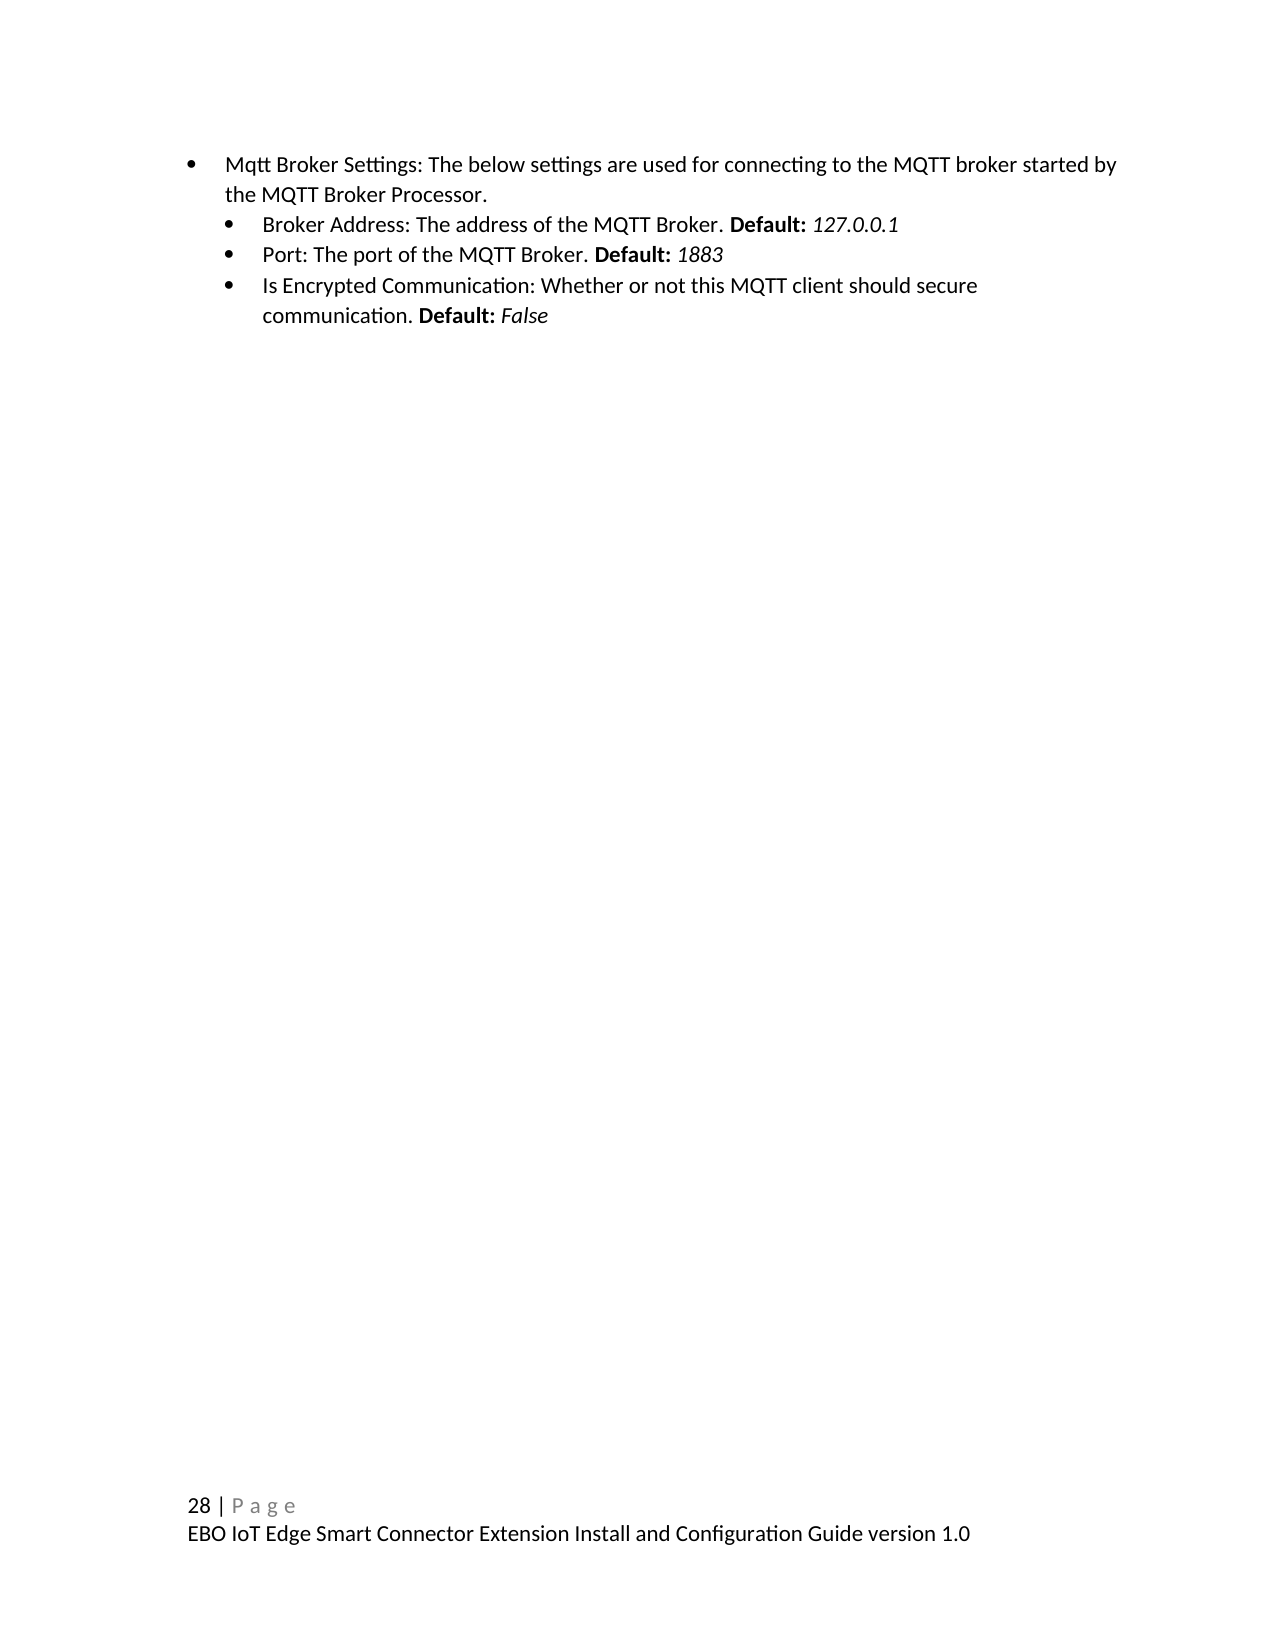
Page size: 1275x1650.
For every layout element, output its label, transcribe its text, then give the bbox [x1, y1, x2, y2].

list Port: The port of the MQTT Broker. Default: 1883 [225, 241, 1125, 269]
list Is Encrypted Communication: Whether or not this MQTT client should secure communication. Default: False [225, 271, 1125, 329]
list Broker Address: The address of the MQTT Broker. Default: 127.0.0.1 [225, 210, 1125, 238]
list Mqtt Broker Settings: The below settings are used for connecting to the MQTT broker started by the MQTT Broker Processor. [187, 150, 1125, 208]
